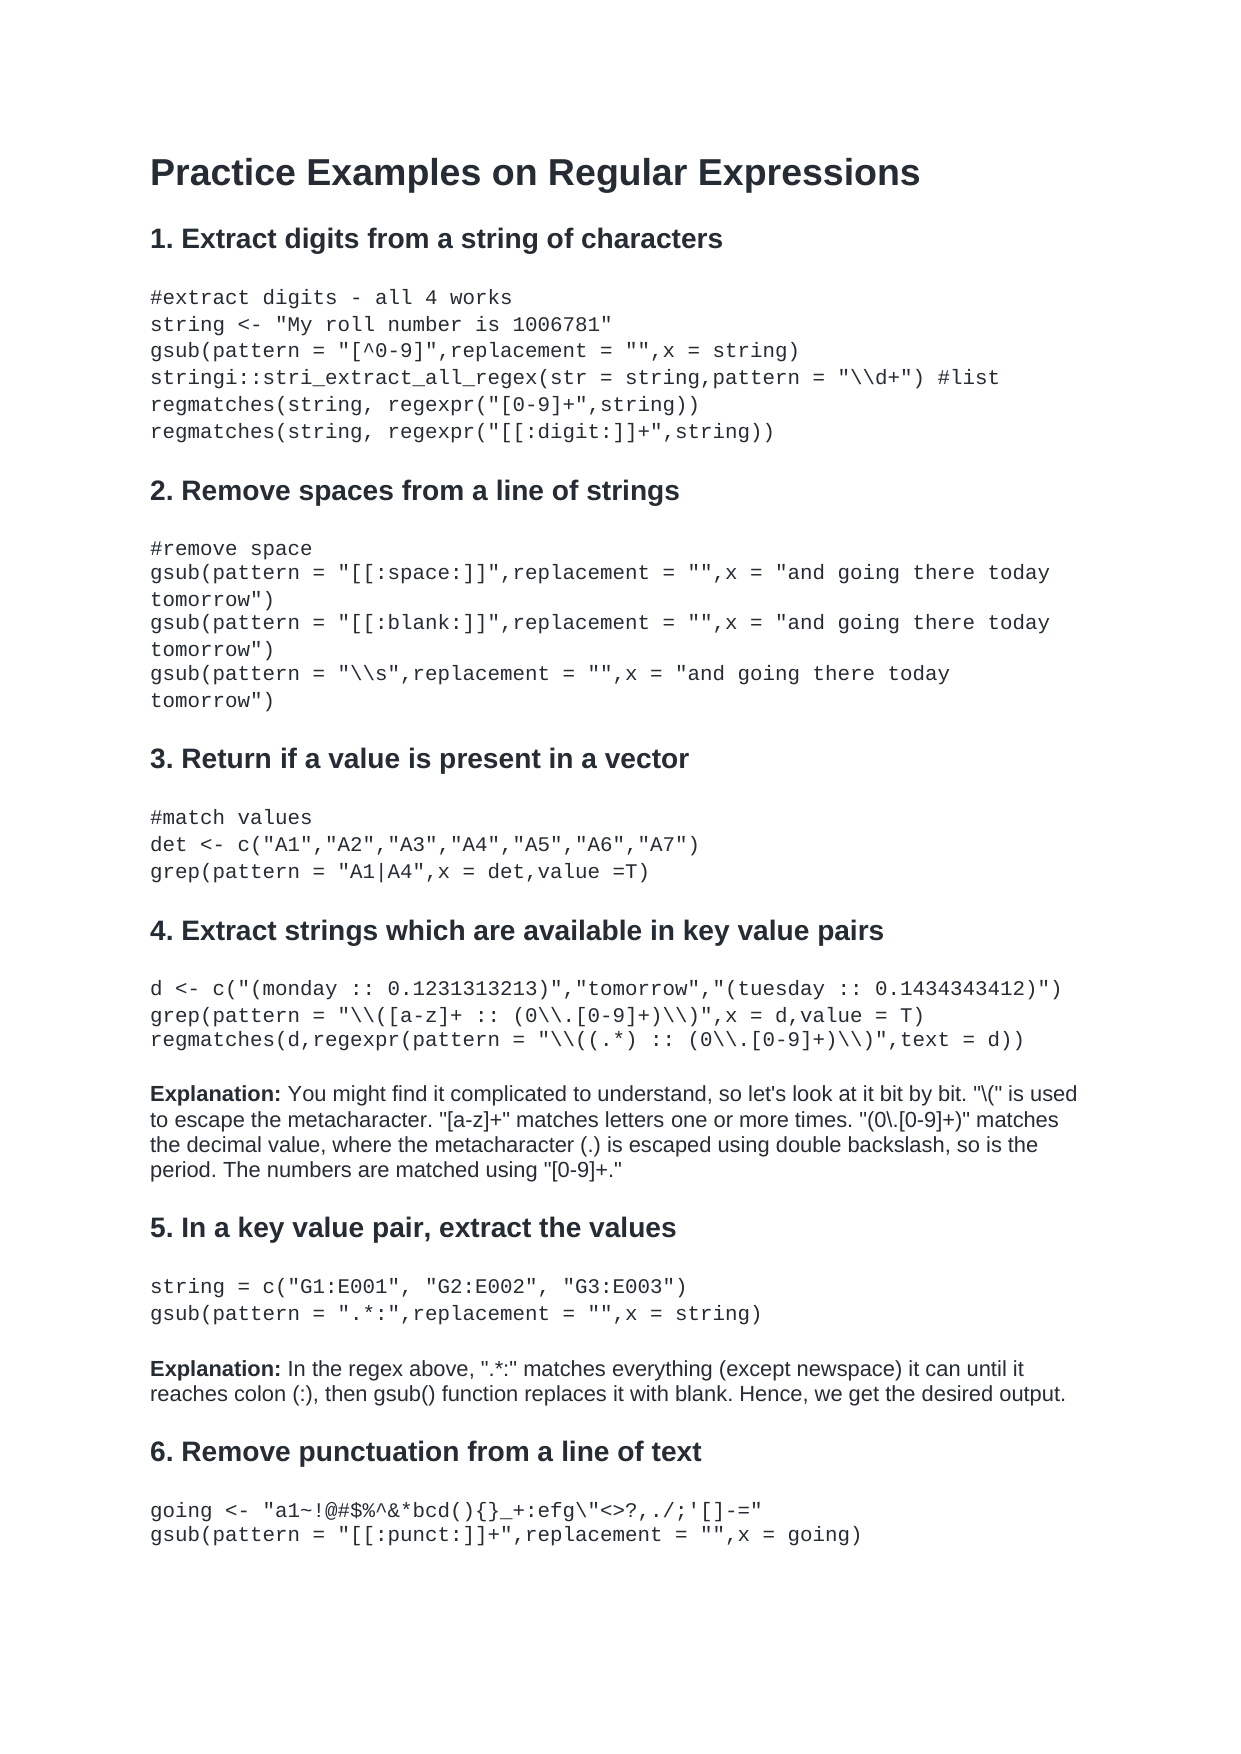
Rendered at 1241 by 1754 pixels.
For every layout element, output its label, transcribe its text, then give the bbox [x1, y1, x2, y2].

text 1. Extract digits from a string of characters [150, 222, 1090, 255]
text 6. Remove punctuation from a line of text [150, 1435, 1090, 1468]
text 5. In a key value pair, extract the values [150, 1211, 1090, 1244]
text Explanation: You might find it complicated to understand, so let's look at it bit by bit. "\(" is used to escape the metacharacter. "[a-z]+" matches letters one or more times. "(0\.[0-9]+)" matches the decimal value, where the metacharacter (.) is escaped using double backslash, so is the period. The numbers are matched using "[0-9]+." [150, 1081, 1090, 1182]
text d <- c("(monday :: 0.1231313213)","tomorrow","(tuesday :: 0.1434343412)") grep(pattern = "\\([a-z]+ :: (0\\.[0-9]+)\\)",x = d,value = T) regmatches(d,regexpr(pattern = "\\((.*) :: (0\\.[0-9]+)\\)",text = d)) [150, 975, 1090, 1052]
text 3. Return if a value is present in a vector [150, 742, 1090, 775]
text #match values det <- c("A1","A2","A3","A4","A5","A6","A7") grep(pattern = "A1|A4",x = det,value =T) [150, 804, 1090, 884]
text going <- "a1~!@#$%^&*bcd(){}_+:efg\"<>?,./;'[]-=" gsub(pattern = "[[:punct:]]+",replacement = "",x = going) [150, 1497, 1090, 1547]
text string = c("G1:E001", "G2:E002", "G3:E003") gsub(pattern = ".*:",replacement = "",x = string) [150, 1273, 1090, 1326]
text 2. Remove spaces from a line of strings [150, 474, 1090, 506]
text Explanation: In the regex above, ".*:" matches everything (except newspace) it can until it reaches colon (:), then gsub() function replaces it with blank. Hence, we get the desired output. [150, 1356, 1090, 1406]
text #remove space gsub(pattern = "[[:space:]]",replacement = "",x = "and going there today tomorrow") gsub(pattern = "[[:blank:]]",replacement = "",x = "and going there today tomorrow") gsub(pattern = "\\s",replacement = "",x = "and going there today tomorrow") [150, 535, 1090, 713]
text #extract digits - all 4 works string <- "My roll number is 1006781" gsub(pattern = "[^0-9]",replacement = "",x = string) stringi::stri_extract_all_regex(str = string,pattern = "\\d+") #list regmatches(string, regexpr("[0-9]+",string)) regmatches(string, regexpr("[[:digit:]]+",string)) [150, 284, 1090, 444]
text Practice Examples on Regular Expressions [150, 150, 1090, 193]
text 4. Extract strings which are available in key value pairs [150, 913, 1090, 946]
